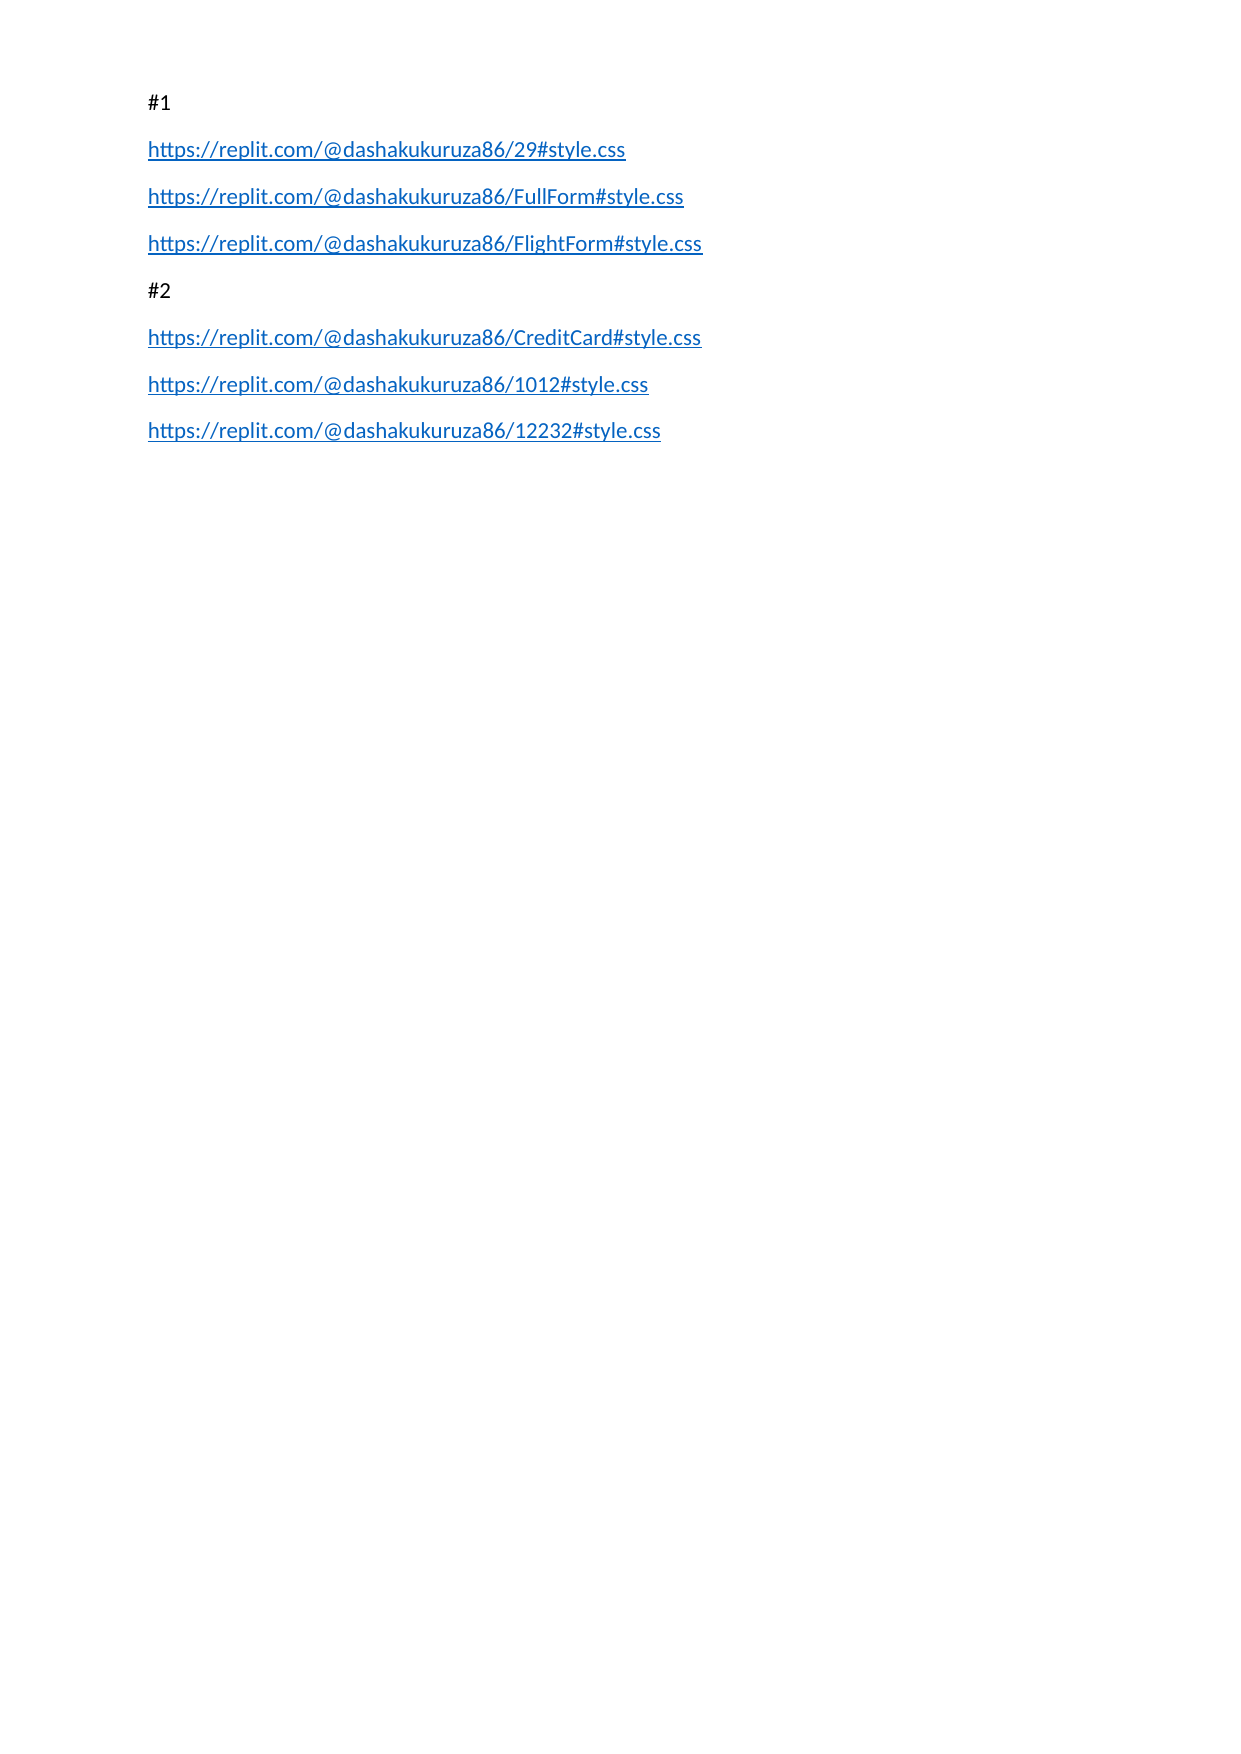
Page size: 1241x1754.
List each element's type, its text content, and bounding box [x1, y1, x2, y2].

text #2 [148, 276, 1152, 304]
text https://replit.com/@dashakukuruza86/29#style.css [148, 135, 1152, 163]
text #1 [148, 88, 1152, 117]
text https://replit.com/@dashakukuruza86/12232#style.css [148, 417, 1152, 445]
text https://replit.com/@dashakukuruza86/FullForm#style.css [148, 182, 1152, 210]
text https://replit.com/@dashakukuruza86/FlightForm#style.css [148, 229, 1152, 257]
text https://replit.com/@dashakukuruza86/CreditCard#style.css [148, 323, 1152, 351]
text https://replit.com/@dashakukuruza86/1012#style.css [148, 370, 1152, 398]
